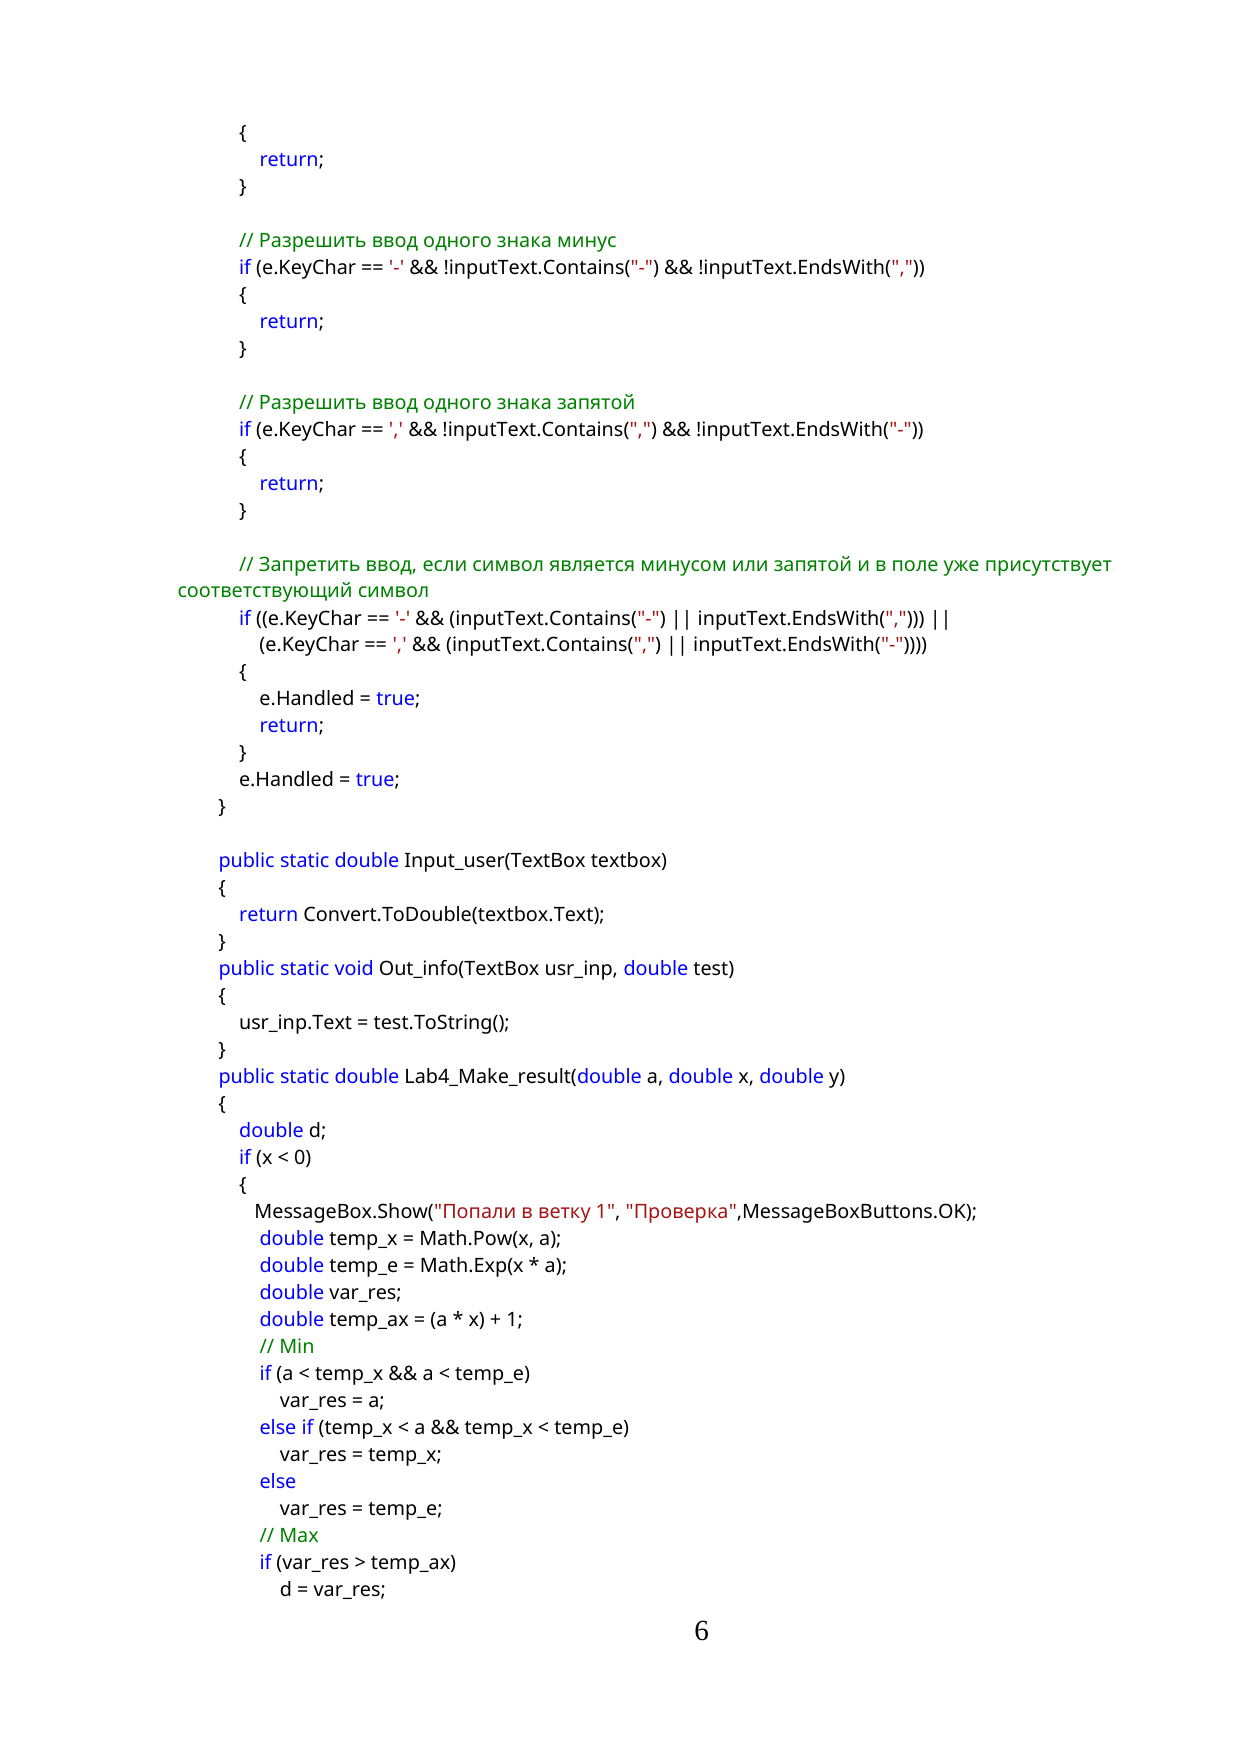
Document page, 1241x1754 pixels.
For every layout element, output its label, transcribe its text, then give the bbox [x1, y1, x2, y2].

text } [177, 172, 1152, 199]
text d = var_res; [177, 1575, 1152, 1602]
text double temp_x = Math.Pow(x, a); [177, 1224, 1152, 1251]
text } [177, 496, 1152, 523]
text return; [177, 307, 1152, 334]
text } [177, 334, 1152, 361]
text } [177, 927, 1152, 954]
text if (x < 0) [177, 1143, 1152, 1170]
text else if (temp_x < a && temp_x < temp_e) [177, 1413, 1152, 1440]
text // Запретить ввод, если символ является минусом или запятой и в поле уже присутствует соответствующий символ [177, 550, 1152, 604]
text e.Handled = true; [177, 766, 1152, 793]
text } [177, 793, 1152, 819]
text // Min [177, 1332, 1152, 1359]
text // Разрешить ввод одного знака минус [177, 226, 1152, 253]
text // Max [177, 1521, 1152, 1548]
text if ((e.KeyChar == '-' && (inputText.Contains("-") || inputText.EndsWith(","))) || [177, 604, 1152, 631]
text return; [177, 145, 1152, 172]
text double var_res; [177, 1278, 1152, 1305]
text else [177, 1467, 1152, 1494]
text // Разрешить ввод одного знака запятой [177, 388, 1152, 415]
text MessageBox.Show("Попали в ветку 1", "Проверка",MessageBoxButtons.OK); [177, 1197, 1152, 1224]
text public static double Lab4_Make_result(double a, double x, double y) [177, 1062, 1152, 1089]
text if (e.KeyChar == ',' && !inputText.Contains(",") && !inputText.EndsWith("-")) [177, 415, 1152, 442]
text { [177, 981, 1152, 1008]
text var_res = temp_x; [177, 1440, 1152, 1467]
text (e.KeyChar == ',' && (inputText.Contains(",") || inputText.EndsWith("-")))) [177, 631, 1152, 658]
text e.Handled = true; [177, 685, 1152, 712]
text { [177, 118, 1152, 145]
text return; [177, 469, 1152, 496]
text if (var_res > temp_ax) [177, 1548, 1152, 1575]
text return Convert.ToDouble(textbox.Text); [177, 901, 1152, 927]
text double d; [177, 1116, 1152, 1143]
text if (a < temp_x && a < temp_e) [177, 1359, 1152, 1386]
text { [177, 658, 1152, 685]
text return; [177, 712, 1152, 739]
text double temp_ax = (a * x) + 1; [177, 1305, 1152, 1332]
text usr_inp.Text = test.ToString(); [177, 1008, 1152, 1035]
text { [177, 1170, 1152, 1197]
text { [177, 1089, 1152, 1116]
text var_res = temp_e; [177, 1494, 1152, 1521]
text double temp_e = Math.Exp(x * a); [177, 1251, 1152, 1278]
text } [177, 1035, 1152, 1062]
text { [177, 873, 1152, 901]
text public static double Input_user(TextBox textbox) [177, 847, 1152, 873]
text if (e.KeyChar == '-' && !inputText.Contains("-") && !inputText.EndsWith(",")) [177, 253, 1152, 280]
text } [177, 739, 1152, 766]
text { [177, 442, 1152, 469]
text { [177, 280, 1152, 307]
text public static void Out_info(TextBox usr_inp, double test) [177, 954, 1152, 981]
text var_res = a; [177, 1386, 1152, 1413]
